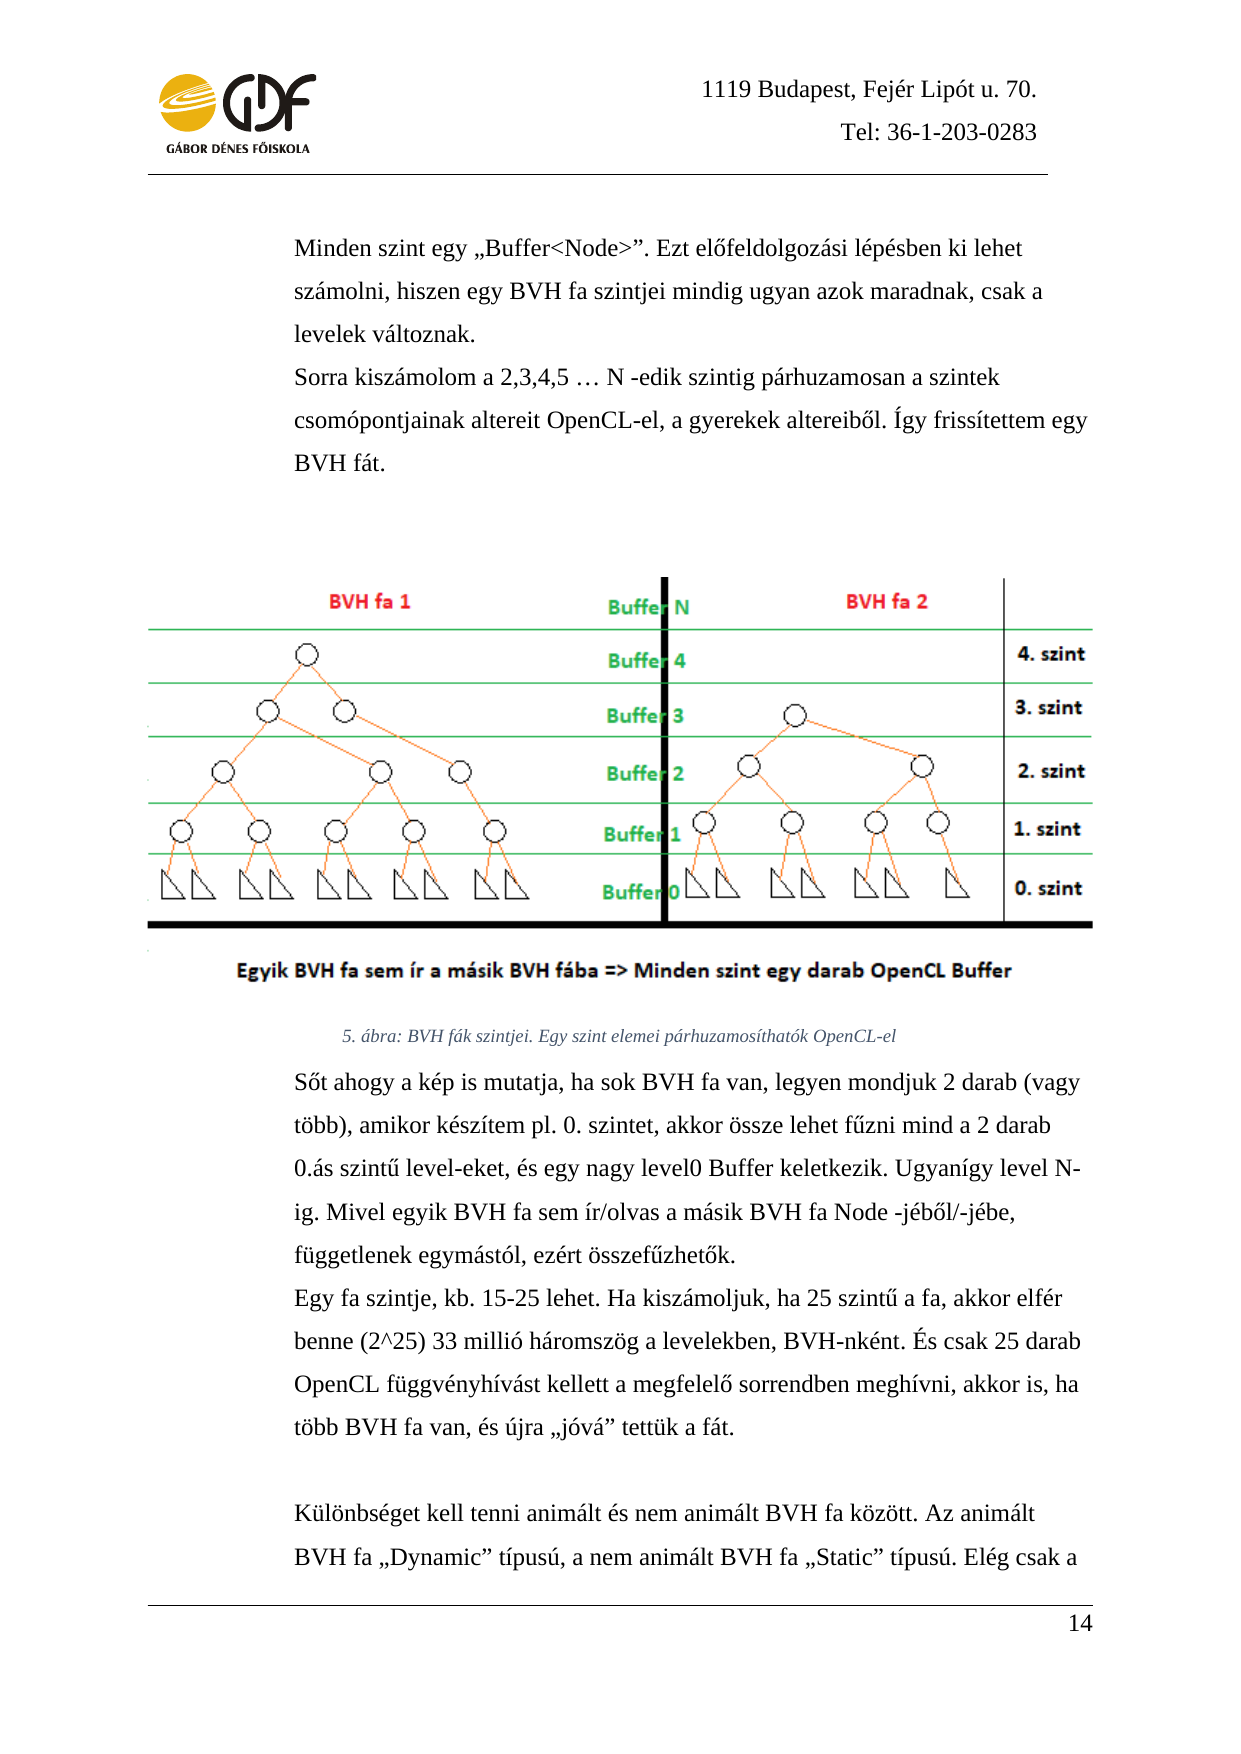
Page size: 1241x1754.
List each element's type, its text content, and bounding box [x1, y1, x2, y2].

picture [147, 577, 1093, 1011]
text Sőt ahogy a kép is mutatja, ha sok BVH fa van, legyen mondjuk 2 darab (vagy több), amikor készítem pl. 0. szintet, akkor össze lehet fűzni mind a 2 darab 0.ás szintű level-eket, és egy nagy level0 Buffer keletkezik. Ugyanígy level N-ig. Mivel egyik BVH fa sem ír/olvas a másik BVH fa Node -jéből/-jébe, függetlenek egymástól, ezért összefűzhetők. [294, 1067, 1093, 1268]
text 5. ábra: BVH fák szintjei. Egy szint elemei párhuzamosíthatók OpenCL-el [148, 1025, 1093, 1046]
text Minden szint egy „Buffer<Node>”. Ezt előfeldolgozási lépésben ki lehet számolni, hiszen egy BVH fa szintjei mindig ugyan azok maradnak, csak a levelek változnak. [294, 233, 1093, 348]
text Sorra kiszámolom a 2,3,4,5 … N -edik szintig párhuzamosan a szintek csomópontjainak altereit OpenCL-el, a gyerekek altereiből. Így frissítettem egy BVH fát. [294, 362, 1093, 477]
